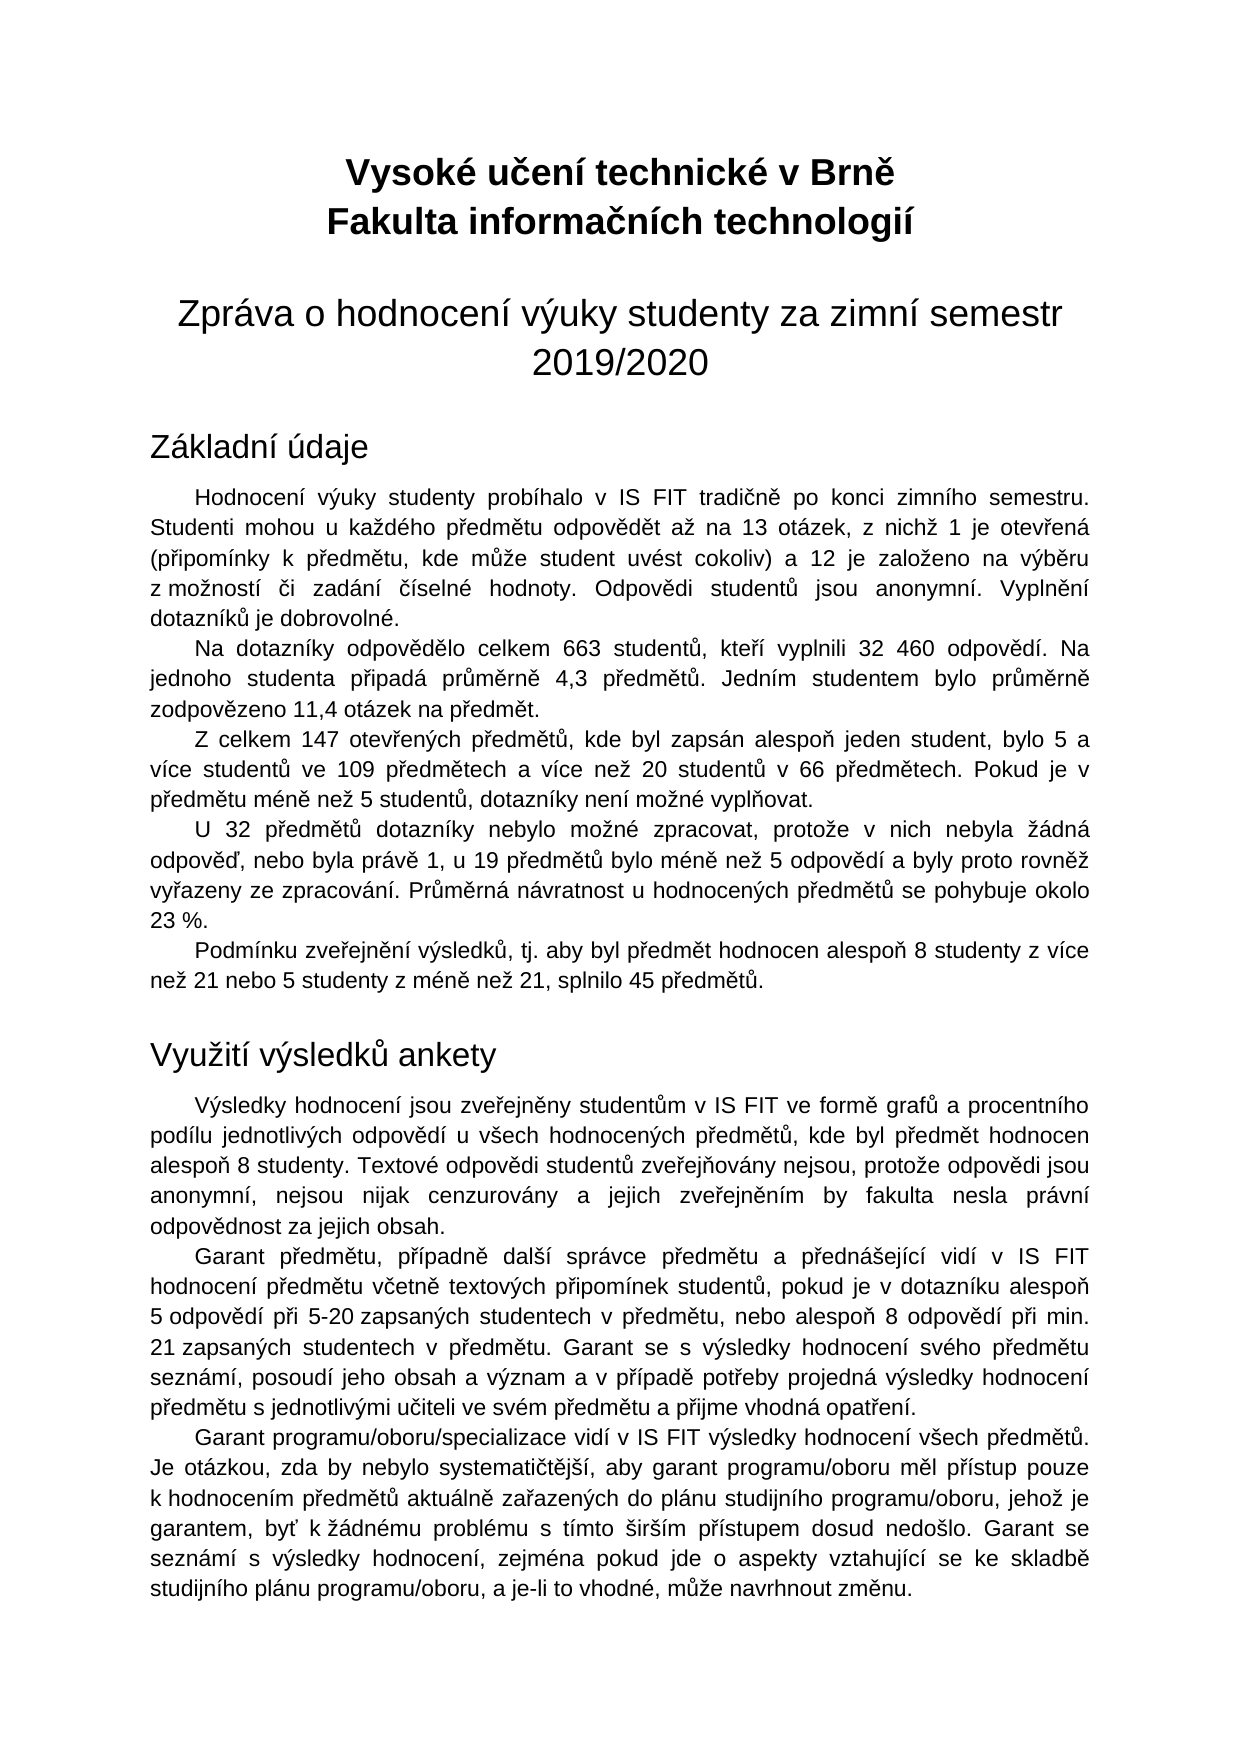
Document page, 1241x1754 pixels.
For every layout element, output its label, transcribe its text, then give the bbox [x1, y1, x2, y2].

text Na dotazníky odpovědělo celkem 663 studentů, kteří vyplnili 32 460 odpovědí. Na jednoho studenta připadá průměrně 4,3 předmětů. Jedním studentem bylo průměrně zodpovězeno 11,4 otázek na předmět. [150, 635, 1090, 722]
text Podmínku zveřejnění výsledků, tj. aby byl předmět hodnocen alespoň 8 studenty z více než 21 nebo 5 studenty z méně než 21, splnilo 45 předmětů. [150, 937, 1090, 994]
text Garant programu/oboru/specializace vidí v IS FIT výsledky hodnocení všech předmětů. Je otázkou, zda by nebylo systematičtější, aby garant programu/oboru měl přístup pouze k hodnocením předmětů aktuálně zařazených do plánu studijního programu/oboru, jehož je garantem, byť k žádnému problému s tímto širším přístupem dosud nedošlo. Garant se seznámí s výsledky hodnocení, zejména pokud jde o aspekty vztahující se ke skladbě studijního plánu programu/oboru, a je-li to vhodné, může navrhnout změnu. [150, 1424, 1090, 1602]
subtitle Využití výsledků ankety [150, 1035, 1090, 1074]
text U 32 předmětů dotazníky nebylo možné zpracovat, protože v nich nebyla žádná odpověď, nebo byla právě 1, u 19 předmětů bylo méně než 5 odpovědí a byly proto rovněž vyřazeny ze zpracování. Průměrná návratnost u hodnocených předmětů se pohybuje okolo 23 %. [150, 816, 1090, 933]
text Hodnocení výuky studenty probíhalo v IS FIT tradičně po konci zimního semestru. Studenti mohou u každého předmětu odpovědět až na 13 otázek, z nichž 1 je otevřená (připomínky k předmětu, kde může student uvést cokoliv) a 12 je založeno na výběru z možností či zadání číselné hodnoty. Odpovědi studentů jsou anonymní. Vyplnění dotazníků je dobrovolné. [150, 484, 1090, 631]
text Fakulta informačních technologií [150, 199, 1090, 243]
text Z celkem 147 otevřených předmětů, kde byl zapsán alespoň jeden student, bylo 5 a více studentů ve 109 předmětech a více než 20 studentů v 66 předmětech. Pokud je v předmětu méně než 5 studentů, dotazníky není možné vyplňovat. [150, 726, 1090, 813]
subtitle Zpráva o hodnocení výuky studenty za zimní semestr 2019/2020 [150, 291, 1090, 383]
text Vysoké učení technické v Brně [150, 150, 1090, 193]
text Výsledky hodnocení jsou zveřejněny studentům v IS FIT ve formě grafů a procentního podílu jednotlivých odpovědí u všech hodnocených předmětů, kde byl předmět hodnocen alespoň 8 studenty. Textové odpovědi studentů zveřejňovány nejsou, protože odpovědi jsou anonymní, nejsou nijak cenzurovány a jejich zveřejněním by fakulta nesla právní odpovědnost za jejich obsah. [150, 1092, 1090, 1239]
subtitle Základní údaje [150, 427, 1090, 466]
text Garant předmětu, případně další správce předmětu a přednášející vidí v IS FIT hodnocení předmětu včetně textových připomínek studentů, pokud je v dotazníku alespoň 5 odpovědí při 5-20 zapsaných studentech v předmětu, nebo alespoň 8 odpovědí při min. 21 zapsaných studentech v předmětu. Garant se s výsledky hodnocení svého předmětu seznámí, posoudí jeho obsah a význam a v případě potřeby projedná výsledky hodnocení předmětu s jednotlivými učiteli ve svém předmětu a přijme vhodná opatření. [150, 1243, 1090, 1420]
